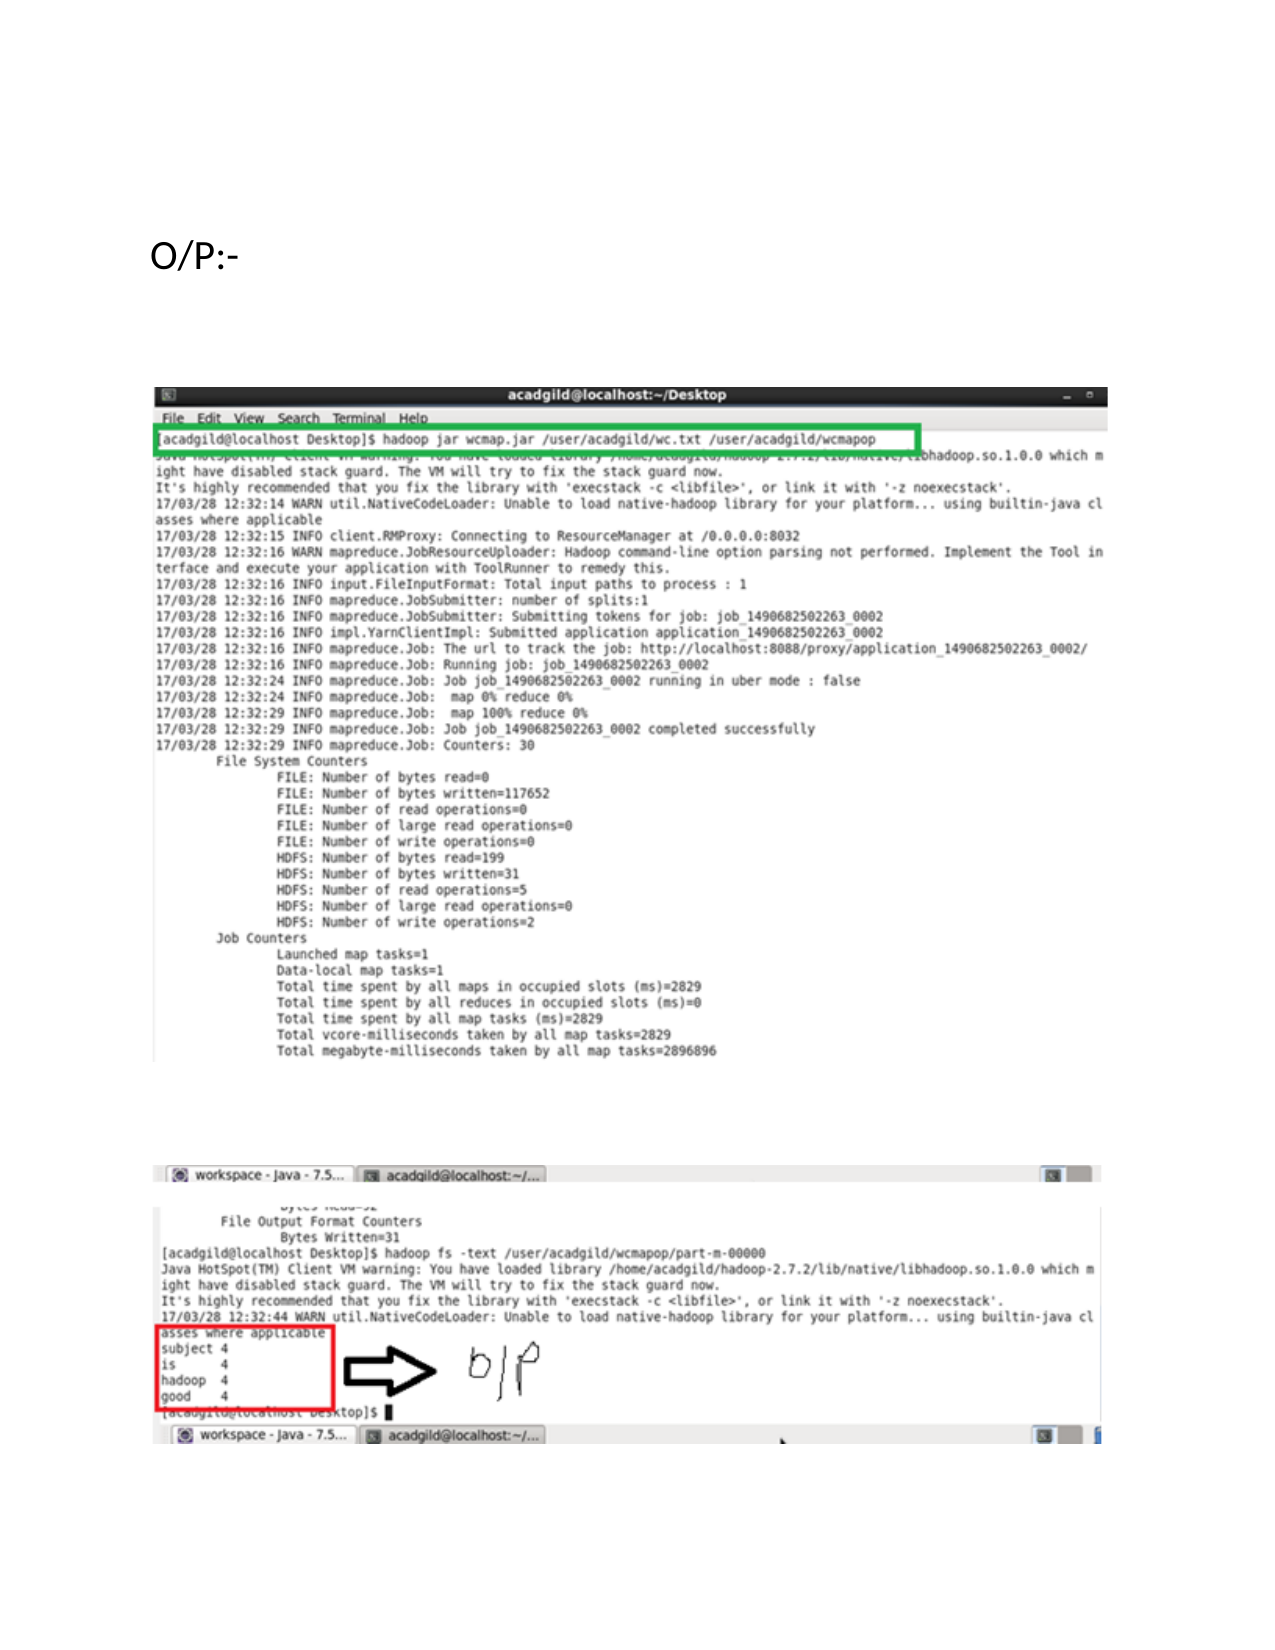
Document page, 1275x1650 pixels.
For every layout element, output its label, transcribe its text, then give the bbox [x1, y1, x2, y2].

picture [150, 387, 1108, 1062]
picture [150, 1165, 1102, 1444]
text O/P:- [150, 229, 1125, 280]
